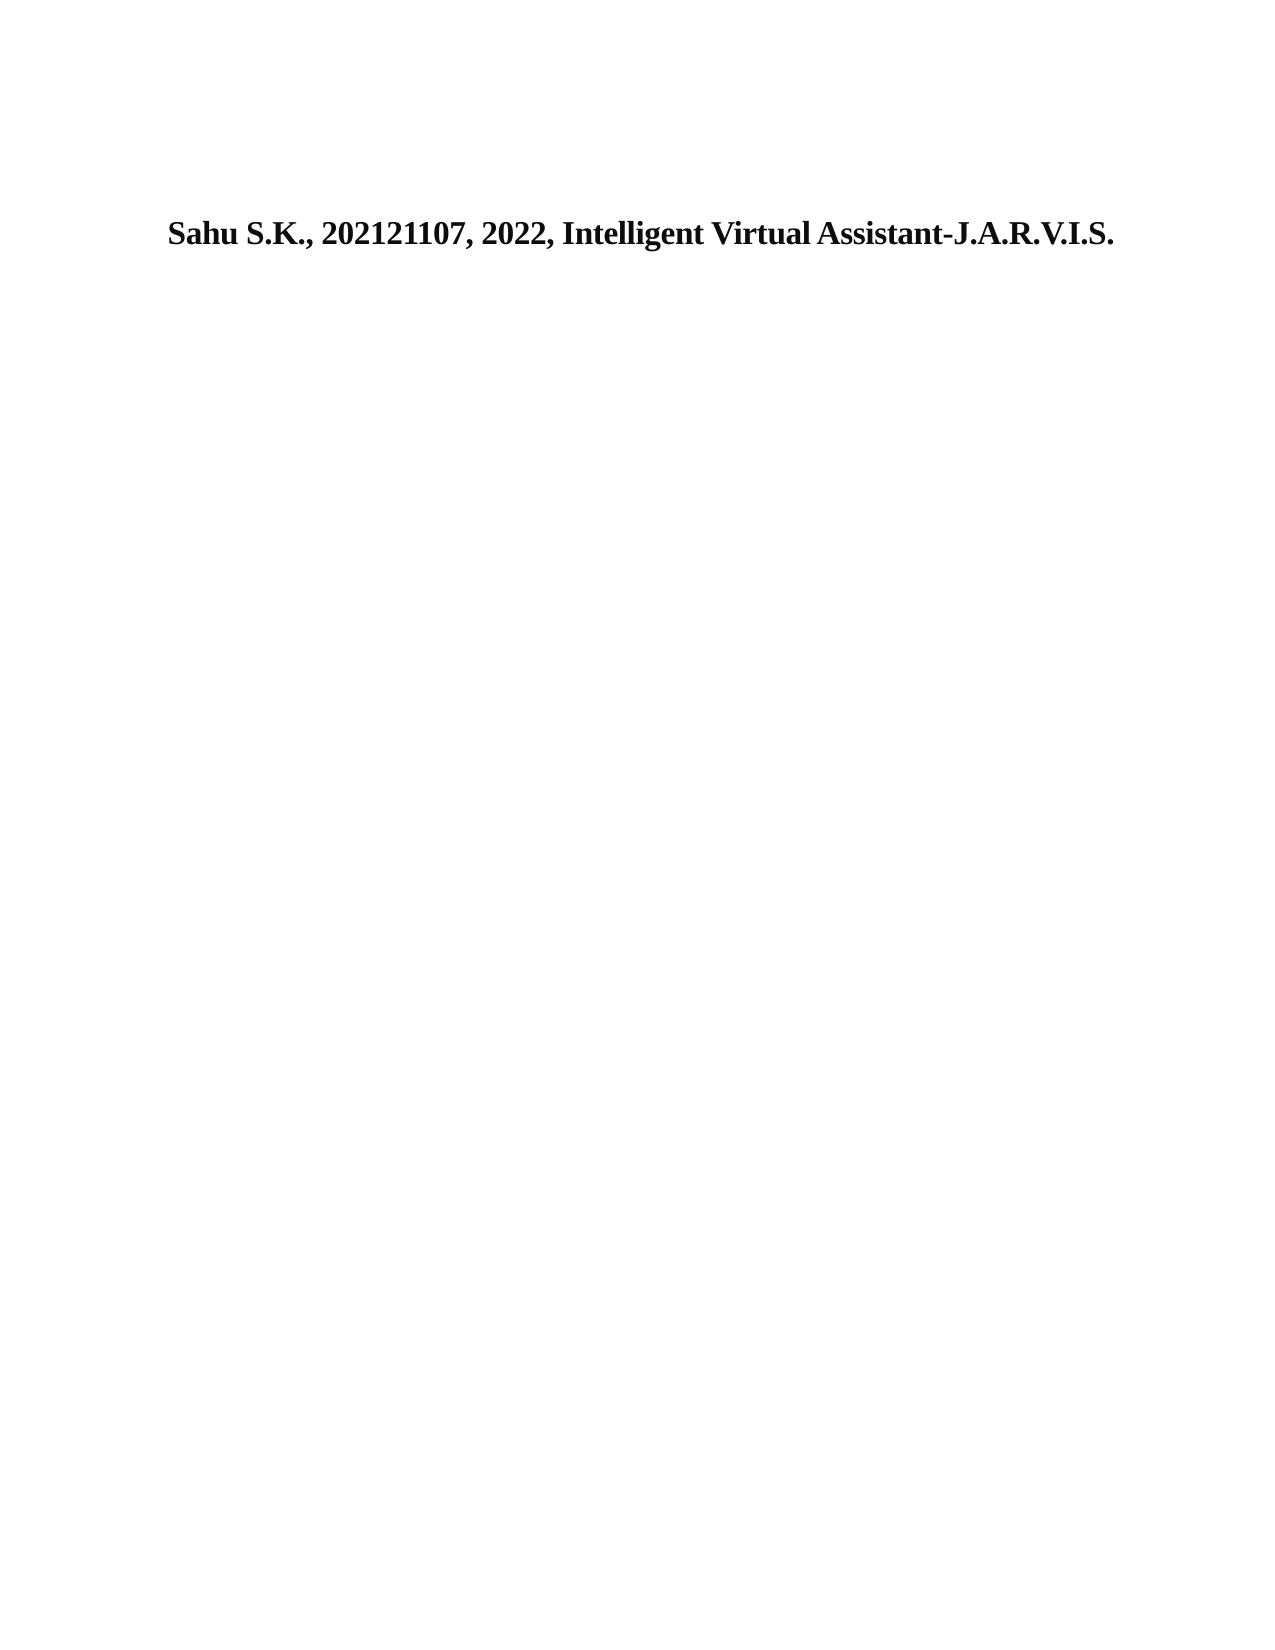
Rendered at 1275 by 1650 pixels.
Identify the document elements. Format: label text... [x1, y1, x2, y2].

text Sahu S.K., 202121107, 2022, Intelligent Virtual Assistant-J.A.R.V.I.S. [141, 213, 1142, 252]
